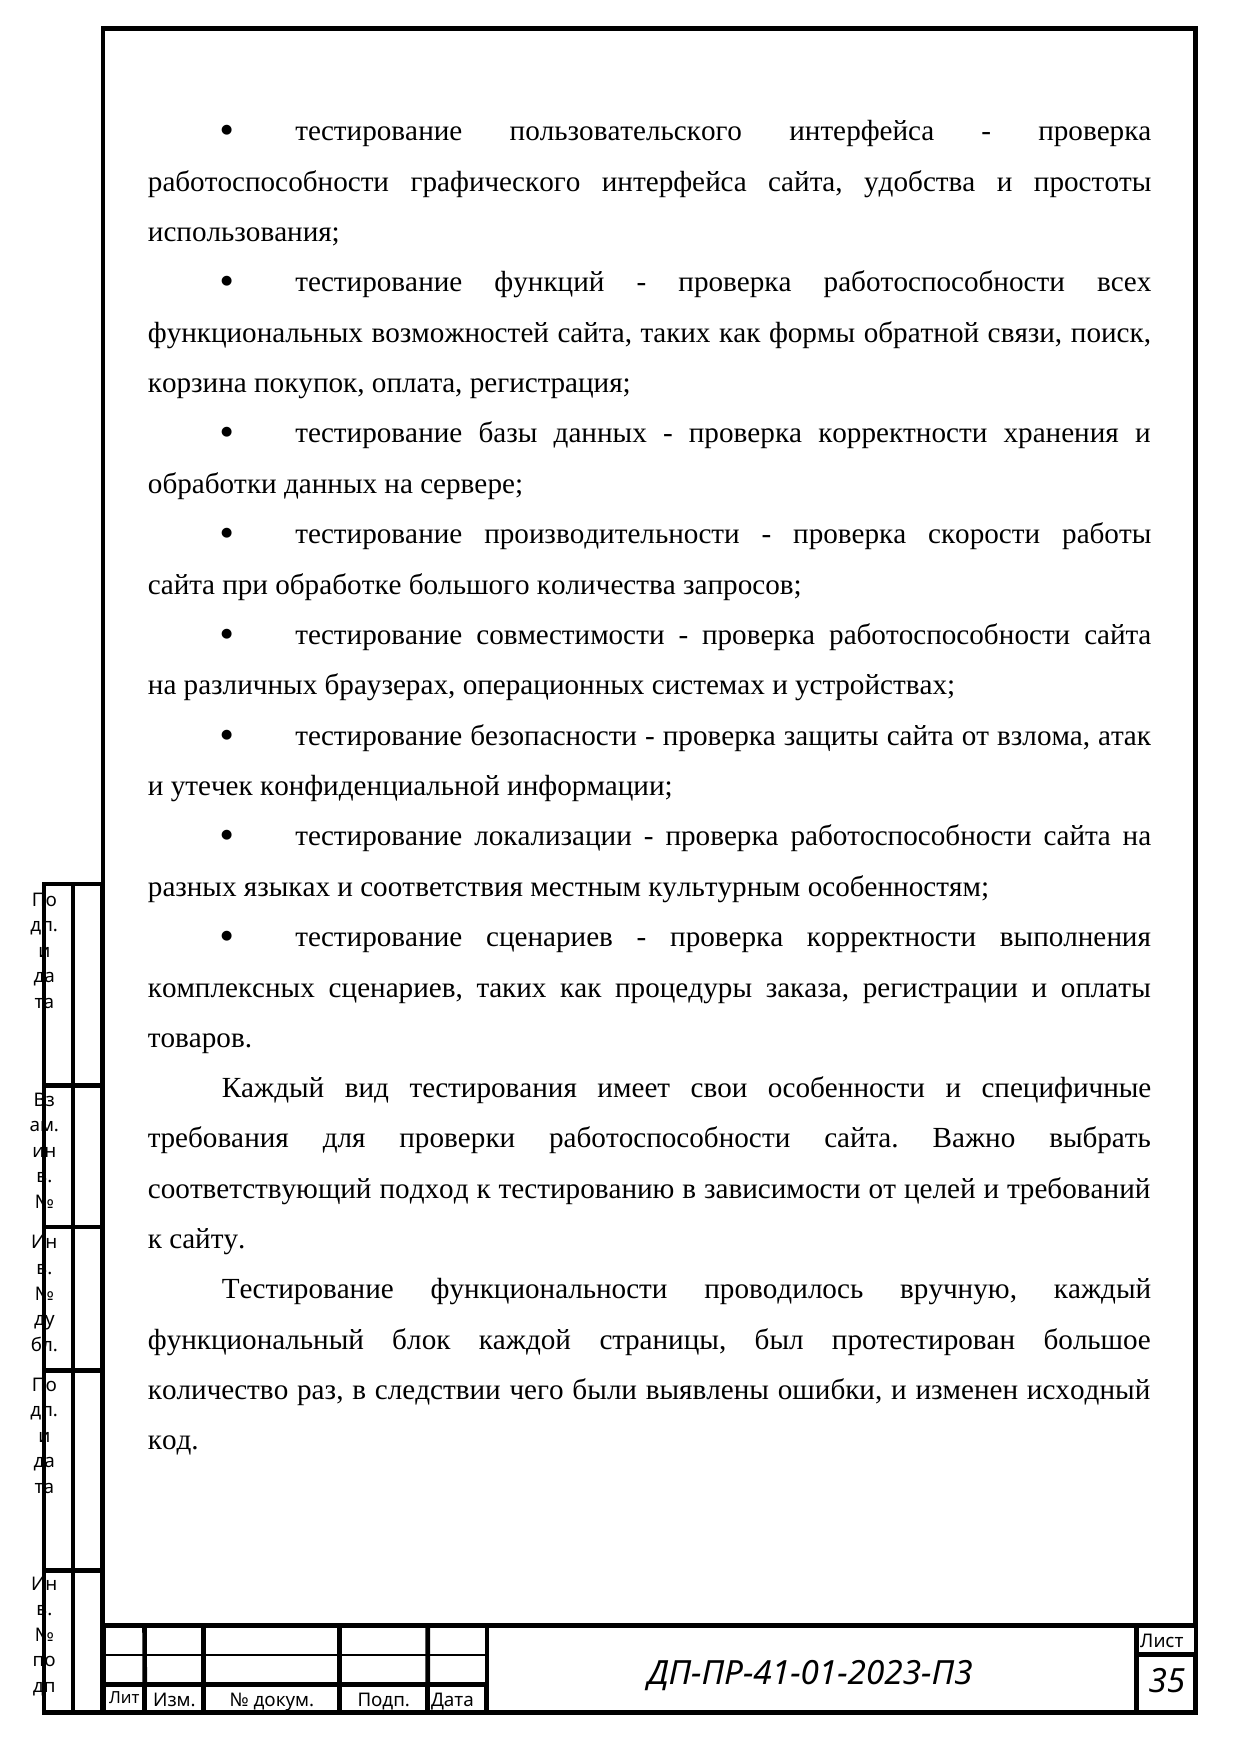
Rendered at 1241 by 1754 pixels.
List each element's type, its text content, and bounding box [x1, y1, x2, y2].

list тестирование пользовательского интерфейса - проверка работоспособности графического интерфейса сайта, удобства и простоты использования; [148, 113, 1152, 248]
text Тестирование функциональности проводилось вручную, каждый функциональный блок каждой страницы, был протестирован большое количество раз, в следствии чего были выявлены ошибки, и изменен исходный код. [148, 1272, 1152, 1456]
list тестирование сценариев - проверка корректности выполнения комплексных сценариев, таких как процедуры заказа, регистрации и оплаты товаров. [148, 919, 1152, 1053]
list тестирование функций - проверка работоспособности всех функциональных возможностей сайта, таких как формы обратной связи, поиск, корзина покупок, оплата, регистрация; [148, 264, 1152, 399]
list тестирование безопасности - проверка защиты сайта от взлома, атак и утечек конфиденциальной информации; [148, 718, 1152, 802]
list тестирование совместимости - проверка работоспособности сайта на различных браузерах, операционных системах и устройствах; [148, 617, 1152, 701]
list тестирование базы данных - проверка корректности хранения и обработки данных на сервере; [148, 416, 1152, 499]
list тестирование производительности - проверка скорости работы сайта при обработке большого количества запросов; [148, 516, 1152, 600]
list тестирование локализации - проверка работоспособности сайта на разных языках и соответствия местным культурным особенностям; [148, 818, 1152, 902]
text Каждый вид тестирования имеет свои особенности и специфичные требования для проверки работоспособности сайта. Важно выбрать соответствующий подход к тестированию в зависимости от целей и требований к сайту. [148, 1070, 1152, 1255]
